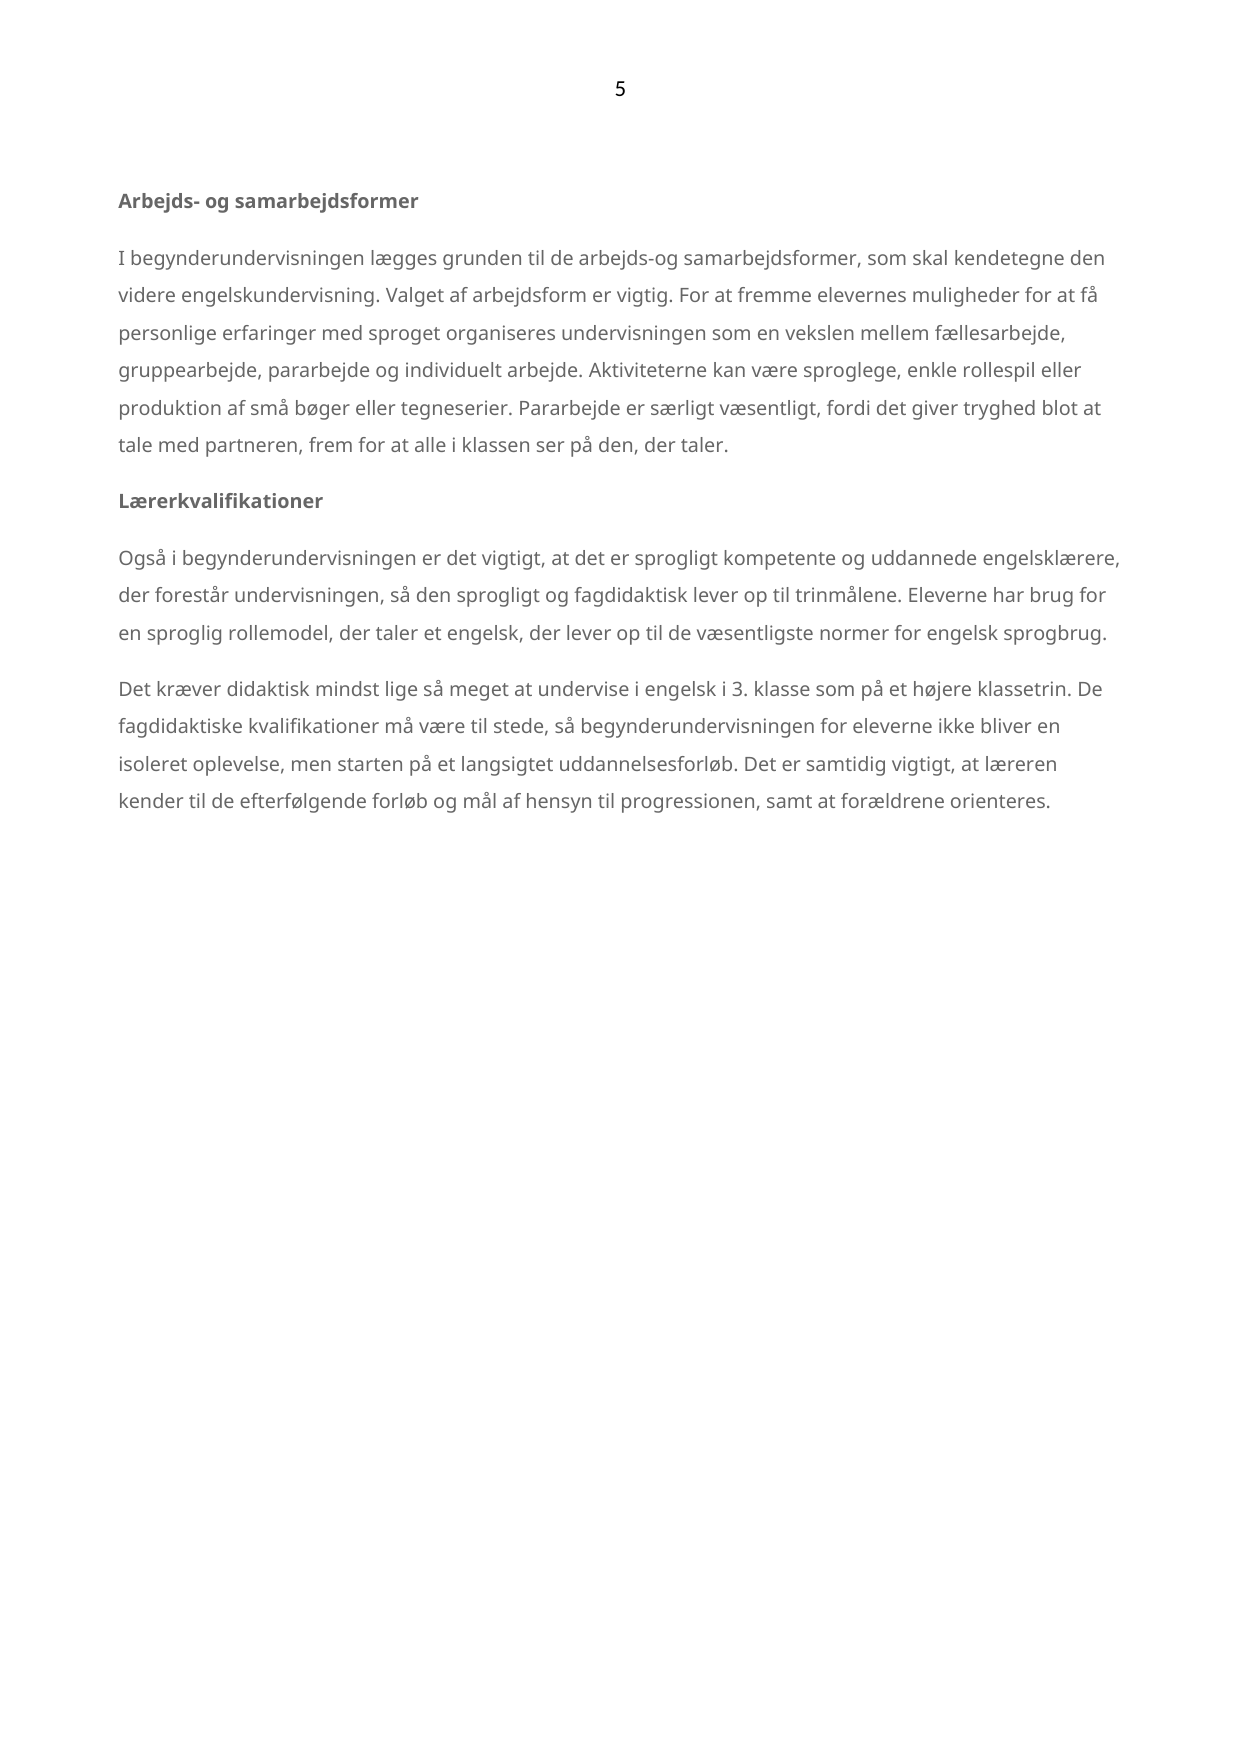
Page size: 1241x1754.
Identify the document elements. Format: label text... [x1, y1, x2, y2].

text Det kræver didaktisk mindst lige så meget at undervise i engelsk i 3. klasse som på et højere klassetrin. De fagdidaktiske kvalifikationer må være til stede, så begynderundervisningen for eleverne ikke bliver en isoleret oplevelse, men starten på et langsigtet uddannelsesforløb. Det er samtidig vigtigt, at læreren kender til de efterfølgende forløb og mål af hensyn til progressionen, samt at forældrene orienteres. [118, 665, 1122, 815]
text I begynderundervisningen lægges grunden til de arbejds-og samarbejdsformer, som skal kendetegne den videre engelskundervisning. Valget af arbejdsform er vigtig. For at fremme elevernes muligheder for at få personlige erfaringer med sproget organiseres undervisningen som en vekslen mellem fællesarbejde, gruppearbejde, pararbejde og individuelt arbejde. Aktiviteterne kan være sproglege, enkle rollespil eller produktion af små bøger eller tegneserier. Pararbejde er særligt væsentligt, fordi det giver tryghed blot at tale med partneren, frem for at alle i klassen ser på den, der taler. [118, 233, 1122, 458]
text Arbejds- og samarbejdsformer [118, 177, 1122, 215]
text Også i begynderundervisningen er det vigtigt, at det er sprogligt kompetente og uddannede engelsklærere, der forestår undervisningen, så den sprogligt og fagdidaktisk lever op til trinmålene. Eleverne har brug for en sproglig rollemodel, der taler et engelsk, der lever op til de væsentligste normer for engelsk sprogbrug. [118, 533, 1122, 646]
text Lærerkvalifikationer [118, 477, 1122, 515]
